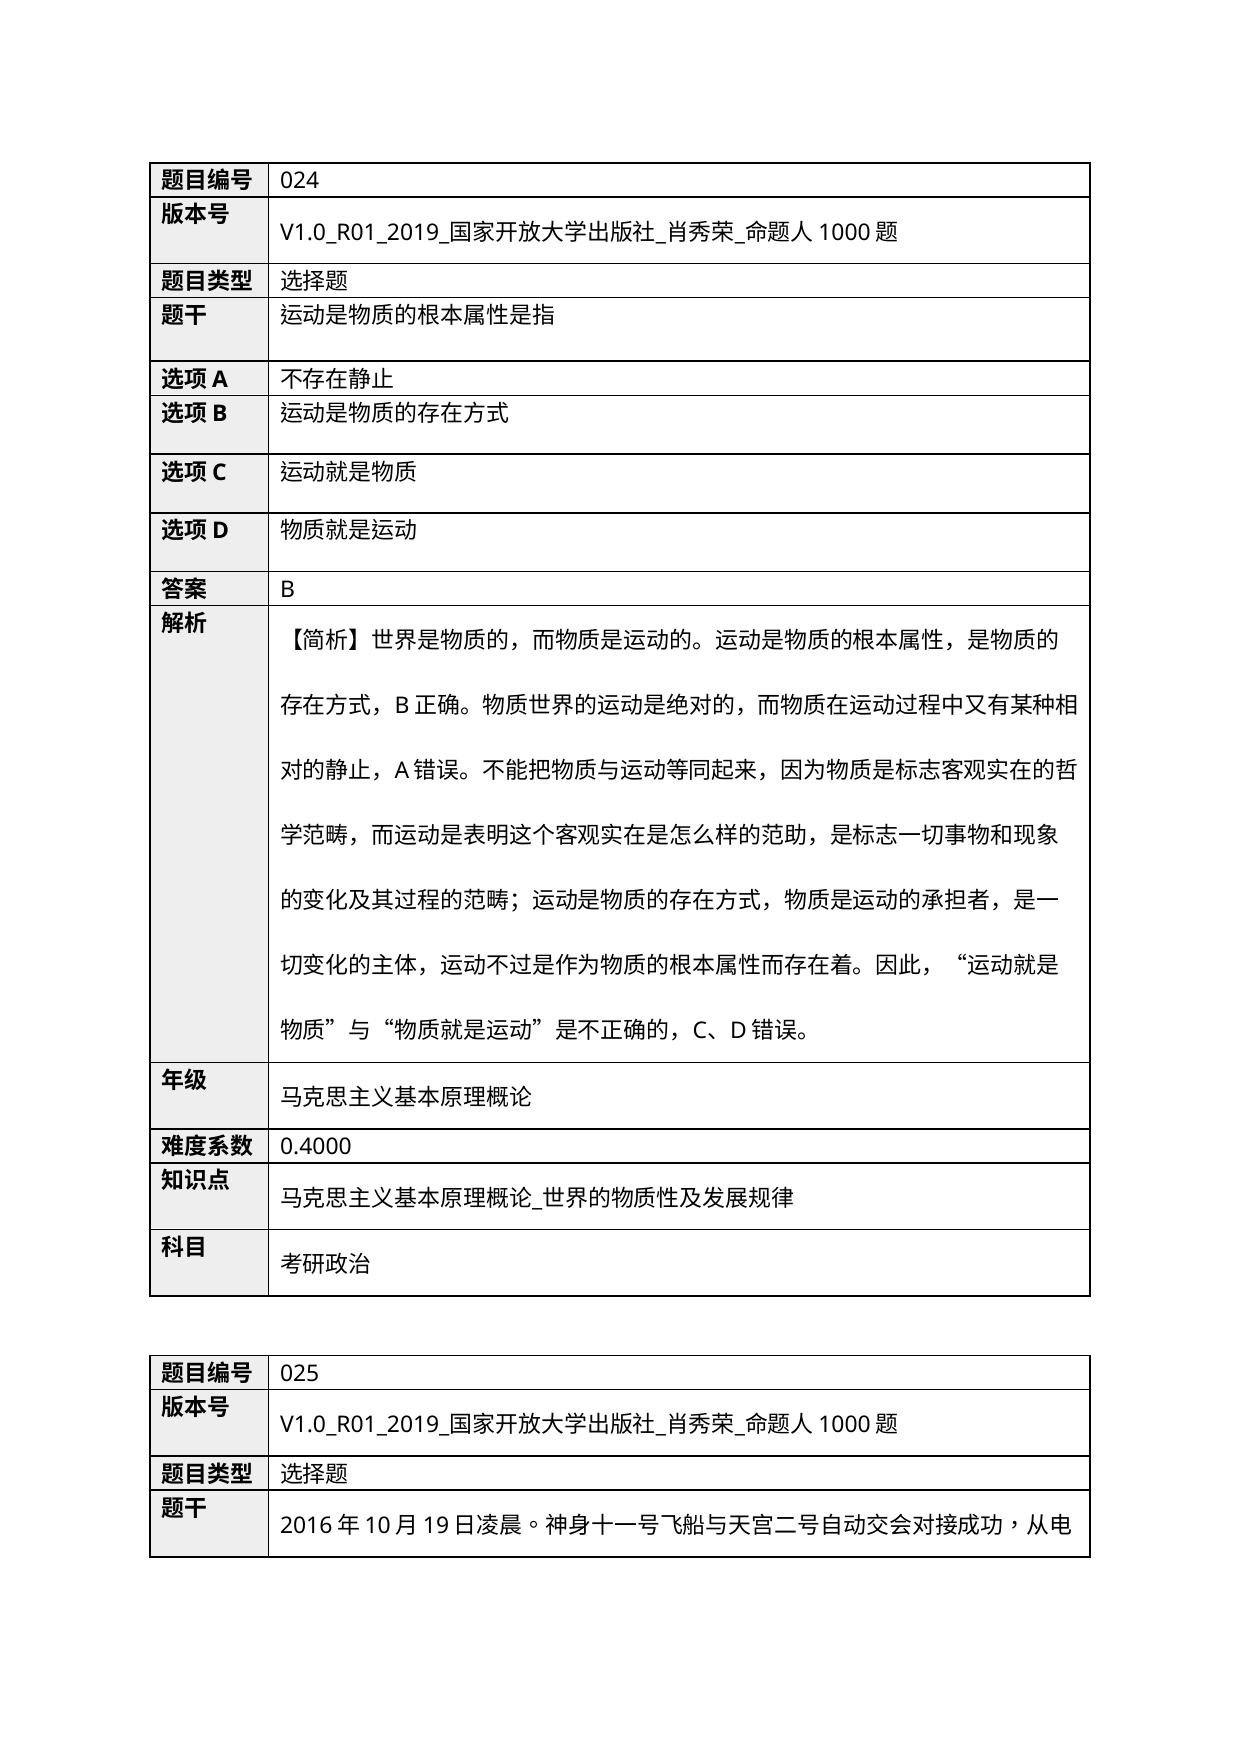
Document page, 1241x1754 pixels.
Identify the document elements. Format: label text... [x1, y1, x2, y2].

table_cell 版本号 [151, 198, 268, 263]
table_cell 不存在静止 [269, 362, 1089, 394]
table_cell 选项D [151, 514, 268, 571]
table_cell 题目类型 [151, 1457, 268, 1489]
table_cell 题目类型 [151, 264, 268, 297]
table_cell 答案 [151, 572, 268, 605]
table_cell 【简析】世界是物质的，而物质是运动的。运动是物质的根本属性，是物质的存在方式，B正确。物质世界的运动是绝对的，而物质在运动过程中又有某种相对的静止，A错误。不能把物质与运动等同起来，因为物质是标志客观实在的哲学范畴，而运动是表明这个客观实在是怎么样的范助，是标志一切事物和现象的变化及其过程的范畴；运动是物质的存在方式，物质是运动的承担者，是一切变化的主体，运动不过是作为物质的根本属性而存在着。因此，“运动就是物质”与“物质就是运动”是不正确的，C、D错误。 [269, 606, 1089, 1061]
table_cell 知识点 [151, 1164, 268, 1228]
table_cell 题干 [151, 298, 268, 360]
table_header 题目编号 [151, 1356, 268, 1389]
table_cell V1.0_R01_2019_国家开放大学出版社_肖秀荣_命题人1000题 [269, 198, 1089, 263]
table_cell 选择题 [269, 1457, 1089, 1489]
table_cell 难度系数 [151, 1130, 268, 1162]
table_cell 运动是物质的存在方式 [269, 396, 1089, 453]
table_cell 年级 [151, 1063, 268, 1128]
table_cell 马克思主义基本原理概论_世界的物质性及发展规律 [269, 1164, 1089, 1228]
table_cell 选择题 [269, 264, 1089, 297]
table_header 025 [269, 1356, 1089, 1389]
table_header 024 [269, 164, 1089, 196]
table_cell 0.4000 [269, 1130, 1089, 1162]
table_cell B [269, 572, 1089, 605]
table_cell 题干 [151, 1491, 268, 1556]
table_cell 考研政治 [269, 1230, 1089, 1295]
table_cell 选项B [151, 396, 268, 453]
table_cell 运动是物质的根本属性是指 [269, 298, 1089, 360]
table_header 题目编号 [151, 164, 268, 196]
table_cell 选项C [151, 455, 268, 512]
table_cell 版本号 [151, 1390, 268, 1455]
table_cell 解析 [151, 606, 268, 1061]
table_cell 科目 [151, 1230, 268, 1295]
table_cell 运动就是物质 [269, 455, 1089, 512]
table_cell 物质就是运动 [269, 514, 1089, 571]
table_cell 选项A [151, 362, 268, 394]
table_cell V1.0_R01_2019_国家开放大学出版社_肖秀荣_命题人1000题 [269, 1390, 1089, 1455]
table_cell 马克思主义基本原理概论 [269, 1063, 1089, 1128]
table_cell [269, 1491, 1089, 1556]
